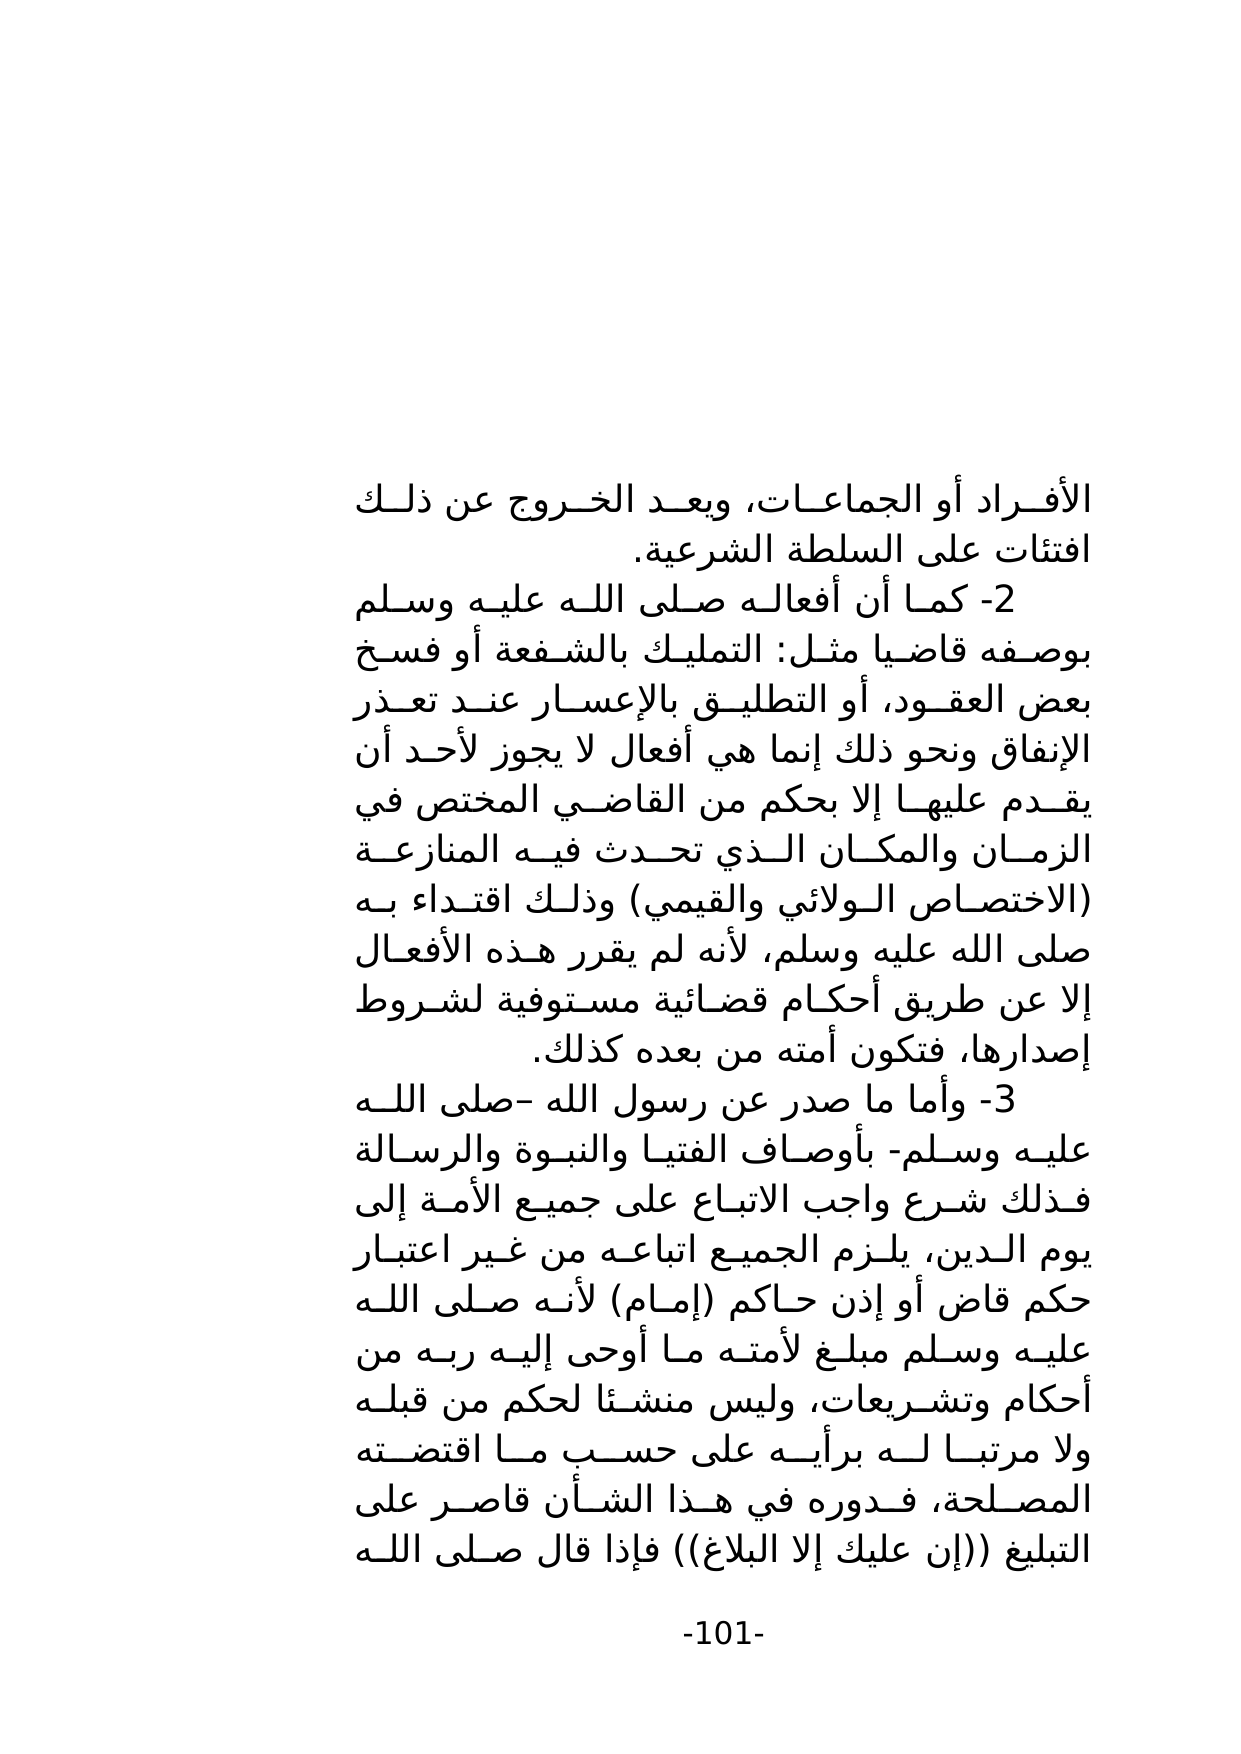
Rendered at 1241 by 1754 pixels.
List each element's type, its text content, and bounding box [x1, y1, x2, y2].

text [354, 472, 1092, 572]
text 2- كما أن أفعاله صلى الله عليه وسلم بوصفه قاضيا مثل: التمليك بالشفعة أو فسخ بعض العقود، أو التطليق بالإعسار عند تعذر الإنفاق ونحو ذلك إنما هي أفعال لا يجوز لأحد أن يقدم عليها إلا بحكم من القاضي المختص في الزمان والمكان الذي تحدث فيه المنازعة (الاختصاص الولائي والقيمي) وذلك اقتداء به صلى الله عليه وسلم، لأنه لم يقرر هذه الأفعال إلا عن طريق أحكام قضائية مستوفية لشروط إصدارها، فتكون أمته من بعده كذلك. [354, 572, 1092, 1072]
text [354, 1072, 1092, 1572]
